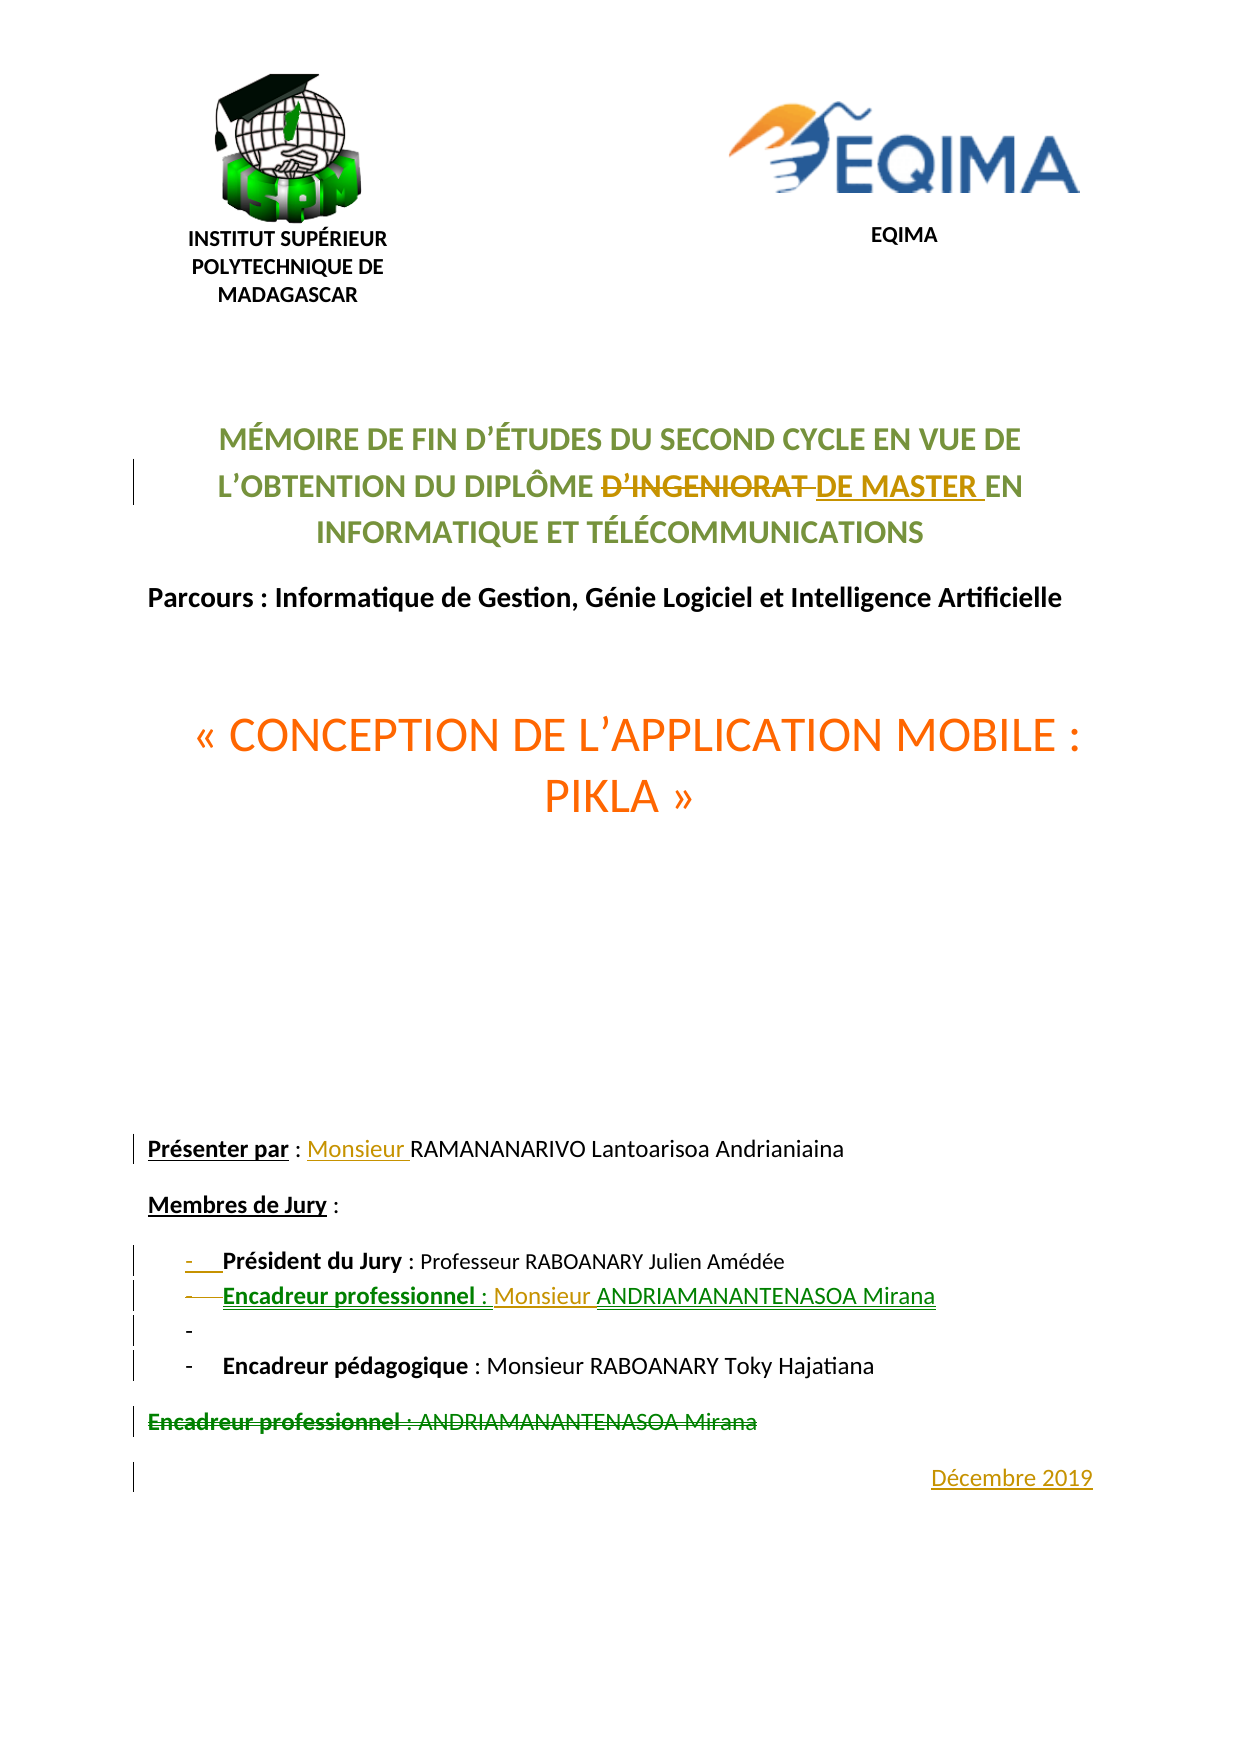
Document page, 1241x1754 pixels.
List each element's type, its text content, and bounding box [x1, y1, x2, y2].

text Membres de Jury : [148, 1189, 1093, 1220]
text MÉMOIRE DE FIN D’ÉTUDES DU SECOND CYCLE EN VUE DE L’OBTENTION DU DIPLÔME EN INFORMATIQUE ET TÉLÉCOMMUNICATIONS [148, 418, 1093, 552]
text Présenter par : RAMANANARIVO Lantoarisoa Andrianiaina [148, 1133, 1093, 1164]
picture [728, 101, 1080, 193]
picture [214, 73, 362, 224]
text « CONCEPTION DE L’APPLICATION MOBILE : PIKLA » [148, 703, 1093, 825]
text Parcours : Informatique de Gestion, Génie Logiciel et Intelligence Artificielle [148, 579, 1093, 615]
list Encadreur pédagogique : Monsieur RABOANARY Toky Hajatiana [185, 1350, 1093, 1381]
list Président du Jury : Professeur RABOANARY Julien Amédée [185, 1245, 1093, 1276]
